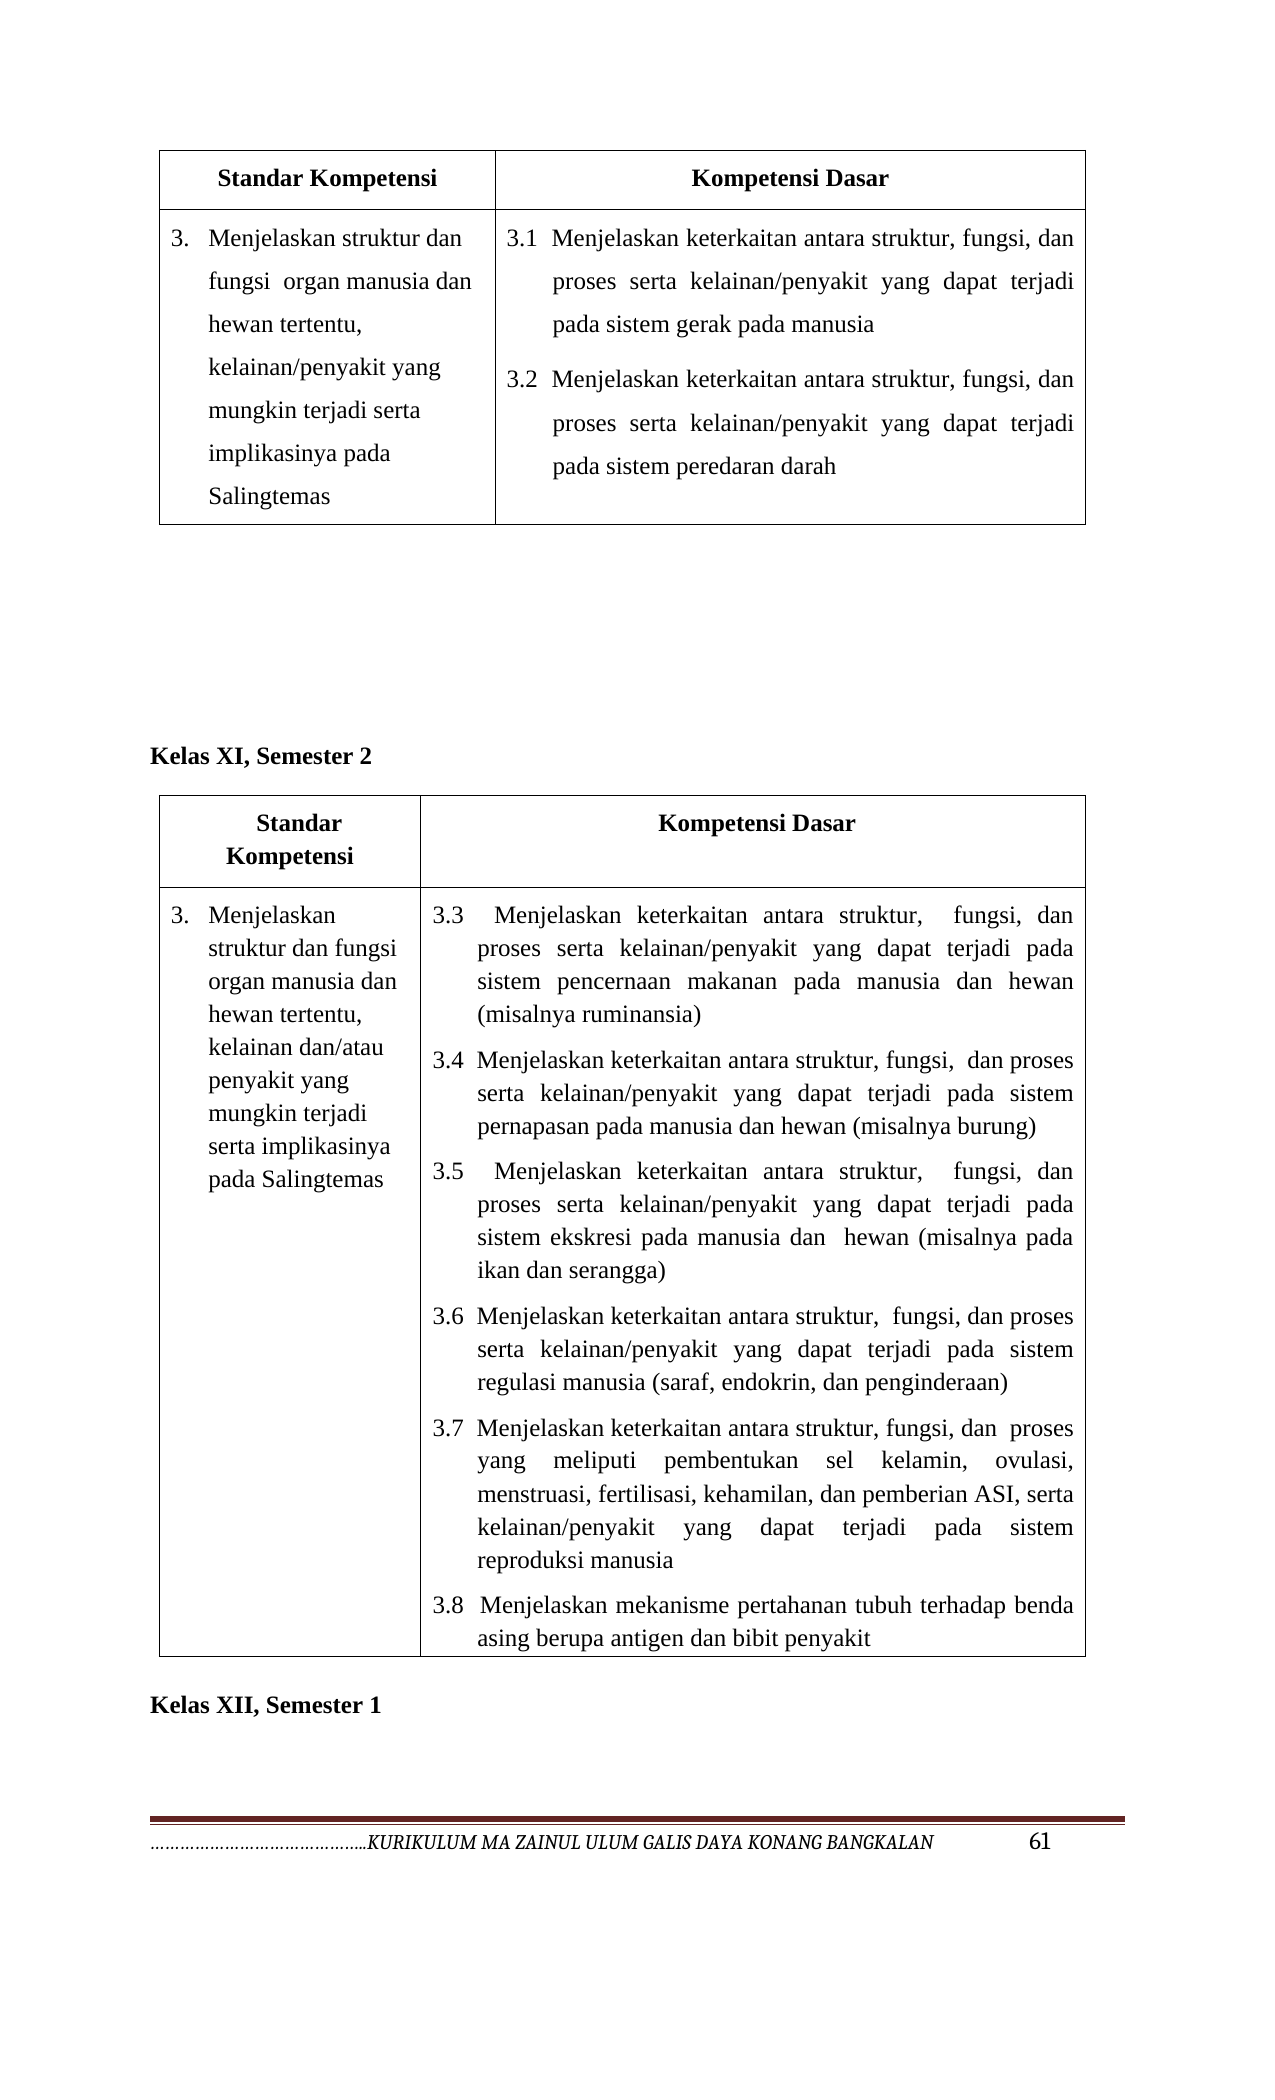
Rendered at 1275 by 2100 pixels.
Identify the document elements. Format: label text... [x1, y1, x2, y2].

table_header Standar Kompetensi [160, 151, 495, 209]
text Kelas XI, Semester 2 [150, 741, 1125, 769]
table_header Kompetensi Dasar [496, 151, 1085, 209]
table_cell 3.1 Menjelaskan keterkaitan antara struktur, fungsi, dan proses serta kelainan/penyakit yang dapat terjadi pada sistem gerak pada manusia 3.2 Menjelaskan keterkaitan antara struktur, fungsi, dan proses serta kelainan/penyakit yang dapat terjadi pada sistem peredaran darah [496, 210, 1085, 524]
text Kelas XII, Semester 1 [150, 1690, 1125, 1719]
table_header Standar Kompetensi [160, 796, 420, 887]
table_cell 3. Menjelaskan struktur dan fungsi organ manusia dan hewan tertentu, kelainan dan/atau penyakit yang mungkin terjadi serta implikasinya pada Salingtemas [160, 888, 420, 1656]
table_header Kompetensi Dasar [421, 796, 1085, 887]
table_cell 3. Menjelaskan struktur dan fungsi organ manusia dan hewan tertentu, kelainan/penyakit yang mungkin terjadi serta implikasinya pada Salingtemas [160, 210, 495, 524]
table_cell 3.3 Menjelaskan keterkaitan antara struktur, fungsi, dan proses serta kelainan/penyakit yang dapat terjadi pada sistem pencernaan makanan pada manusia dan hewan (misalnya ruminansia) 3.4 Menjelaskan keterkaitan antara struktur, fungsi, dan proses serta kelainan/penyakit yang dapat terjadi pada sistem pernapasan pada manusia dan hewan (misalnya burung) 3.5 Menjelaskan keterkaitan antara struktur, fungsi, dan proses serta kelainan/penyakit yang dapat terjadi pada sistem ekskresi pada manusia dan hewan (misalnya pada ikan dan serangga) 3.6 Menjelaskan keterkaitan antara struktur, fungsi, dan proses serta kelainan/penyakit yang dapat terjadi pada sistem regulasi manusia (saraf, endokrin, dan penginderaan) 3.7 Menjelaskan keterkaitan antara struktur, fungsi, dan proses yang meliputi pembentukan sel kelamin, ovulasi, menstruasi, fertilisasi, kehamilan, dan pemberian ASI, serta kelainan/penyakit yang dapat terjadi pada sistem reproduksi manusia 3.8 Menjelaskan mekanisme pertahanan tubuh terhadap benda asing berupa antigen dan bibit penyakit [421, 888, 1085, 1656]
